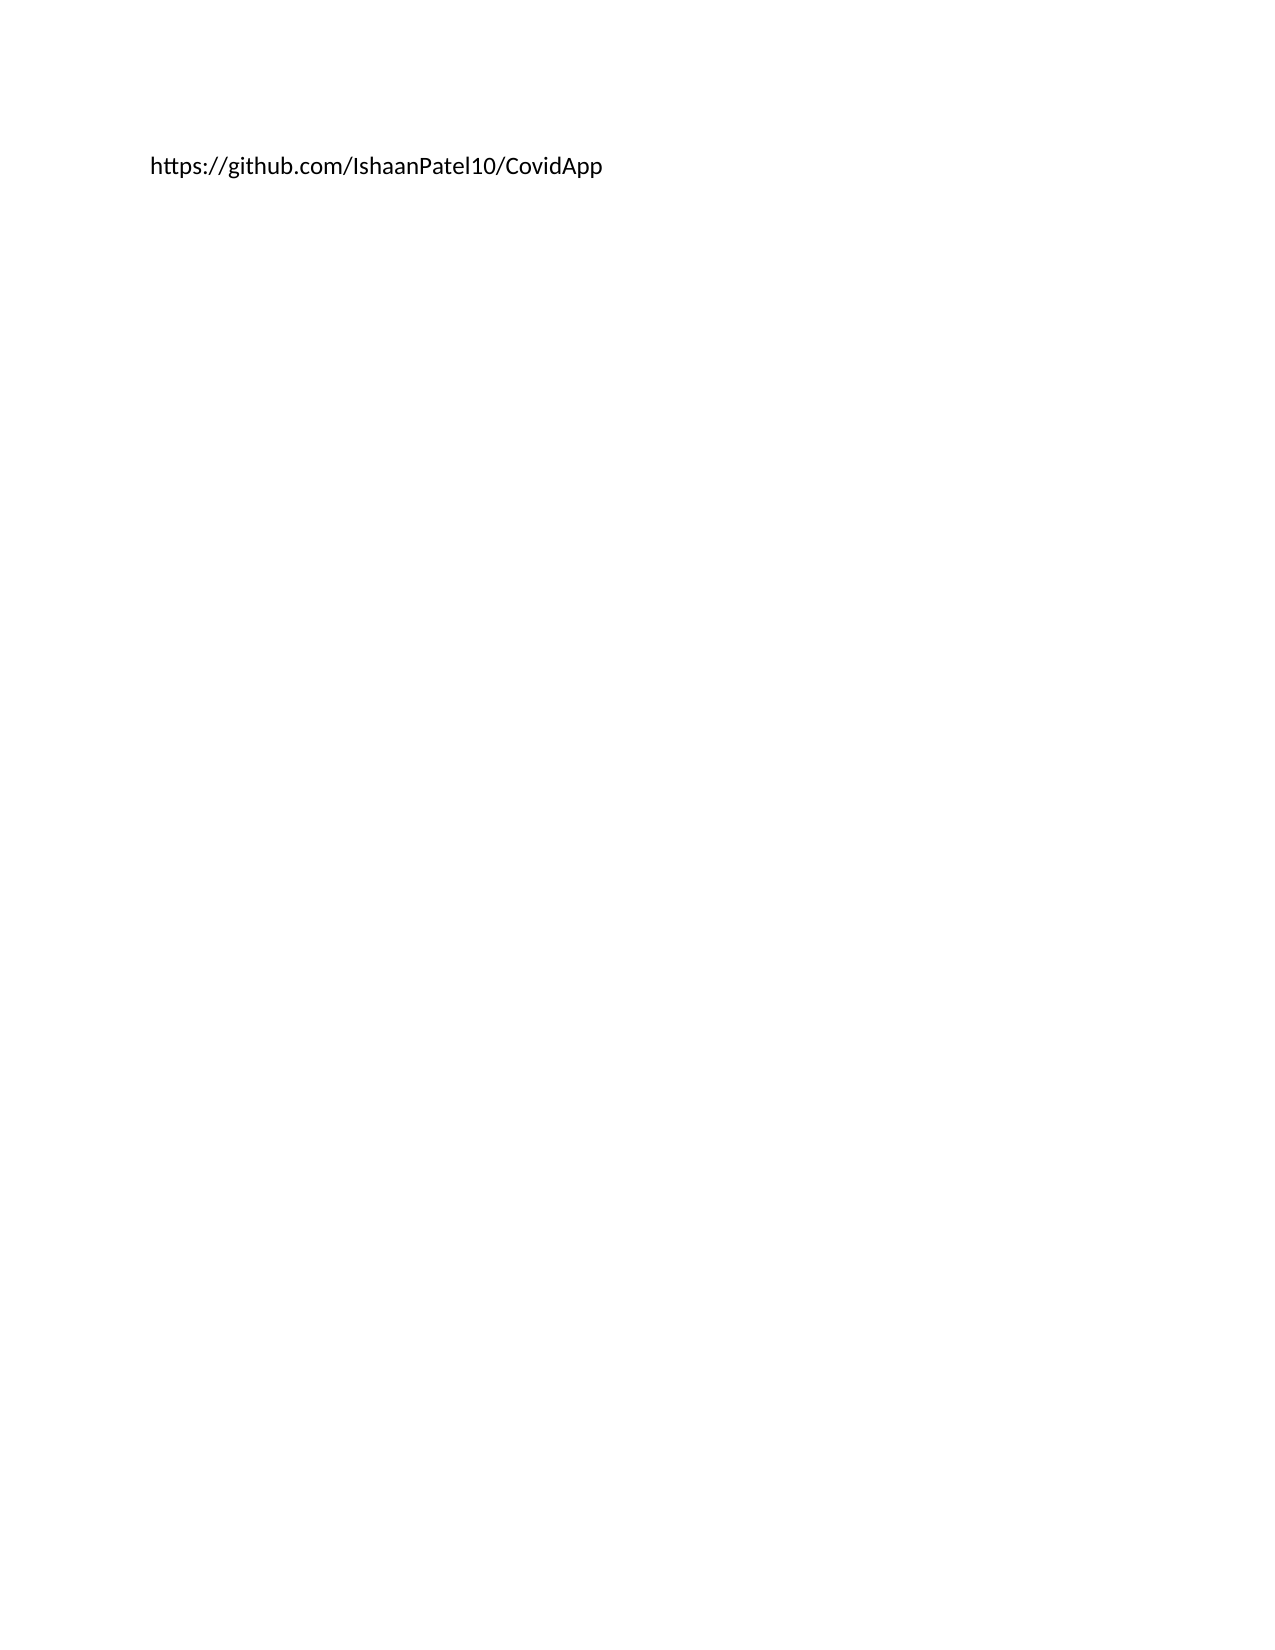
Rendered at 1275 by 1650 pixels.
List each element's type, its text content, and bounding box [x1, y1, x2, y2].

text https://github.com/IshaanPatel10/CovidApp [150, 150, 1125, 181]
